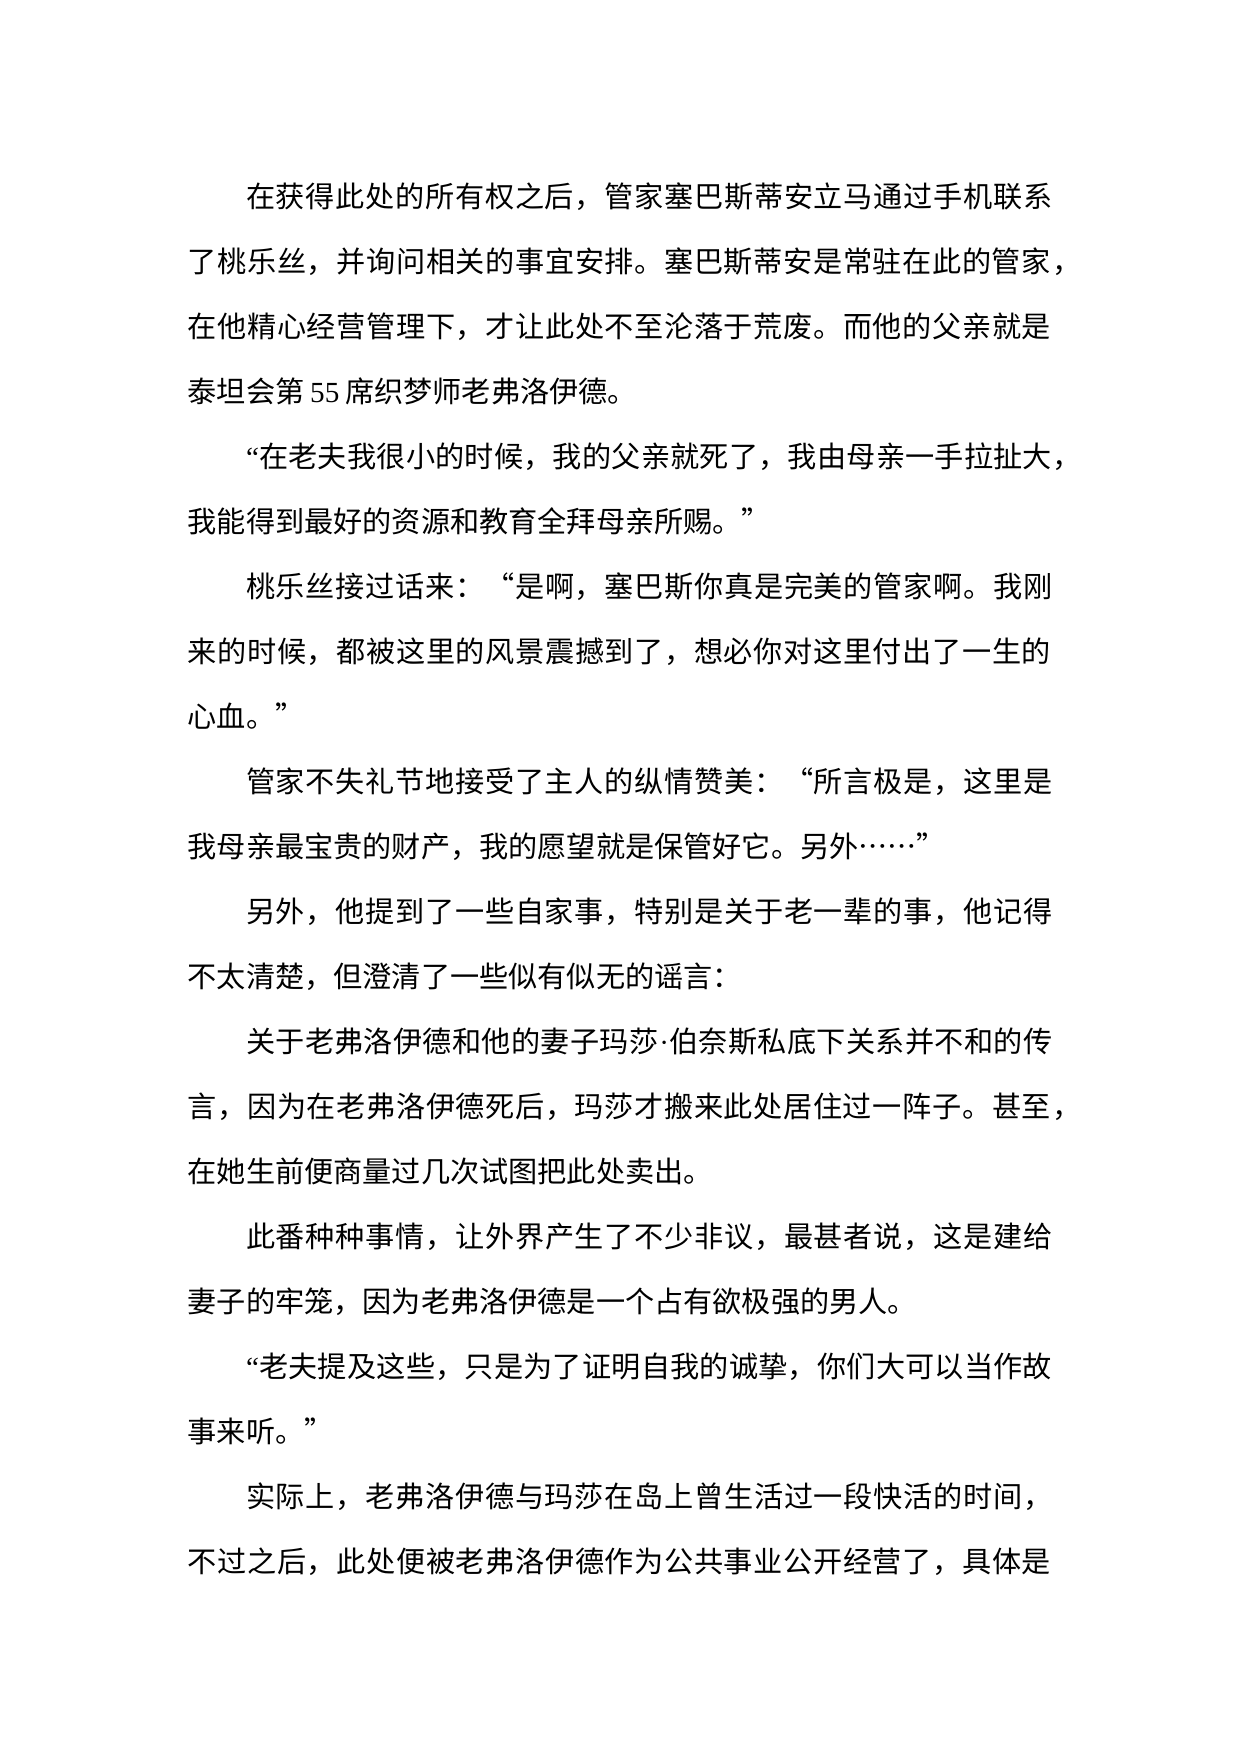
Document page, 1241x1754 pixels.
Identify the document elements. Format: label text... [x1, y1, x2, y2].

text 桃乐丝接过话来：“是啊，塞巴斯你真是完美的管家啊。我刚来的时候，都被这里的风景震撼到了，想必你对这里付出了一生的心血。” [187, 552, 1053, 747]
text 关于老弗洛伊德和他的妻子玛莎·伯奈斯私底下关系并不和的传言，因为在老弗洛伊德死后，玛莎才搬来此处居住过一阵子。甚至，在她生前便商量过几次试图把此处卖出。 [187, 1007, 1053, 1202]
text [187, 1462, 1053, 1592]
text 另外，他提到了一些自家事，特别是关于老一辈的事，他记得不太清楚，但澄清了一些似有似无的谣言： [187, 877, 1053, 1007]
text “老夫提及这些，只是为了证明自我的诚挚，你们大可以当作故事来听。” [187, 1332, 1053, 1462]
text 管家不失礼节地接受了主人的纵情赞美：“所言极是，这里是我母亲最宝贵的财产，我的愿望就是保管好它。另外……” [187, 747, 1053, 877]
text 在获得此处的所有权之后，管家塞巴斯蒂安立马通过手机联系了桃乐丝，并询问相关的事宜安排。塞巴斯蒂安是常驻在此的管家，在他精心经营管理下，才让此处不至沦落于荒废。而他的父亲就是泰坦会第55席织梦师老弗洛伊德。 [187, 162, 1053, 422]
text 此番种种事情，让外界产生了不少非议，最甚者说，这是建给妻子的牢笼，因为老弗洛伊德是一个占有欲极强的男人。 [187, 1202, 1053, 1332]
text “在老夫我很小的时候，我的父亲就死了，我由母亲一手拉扯大，我能得到最好的资源和教育全拜母亲所赐。” [187, 422, 1053, 552]
